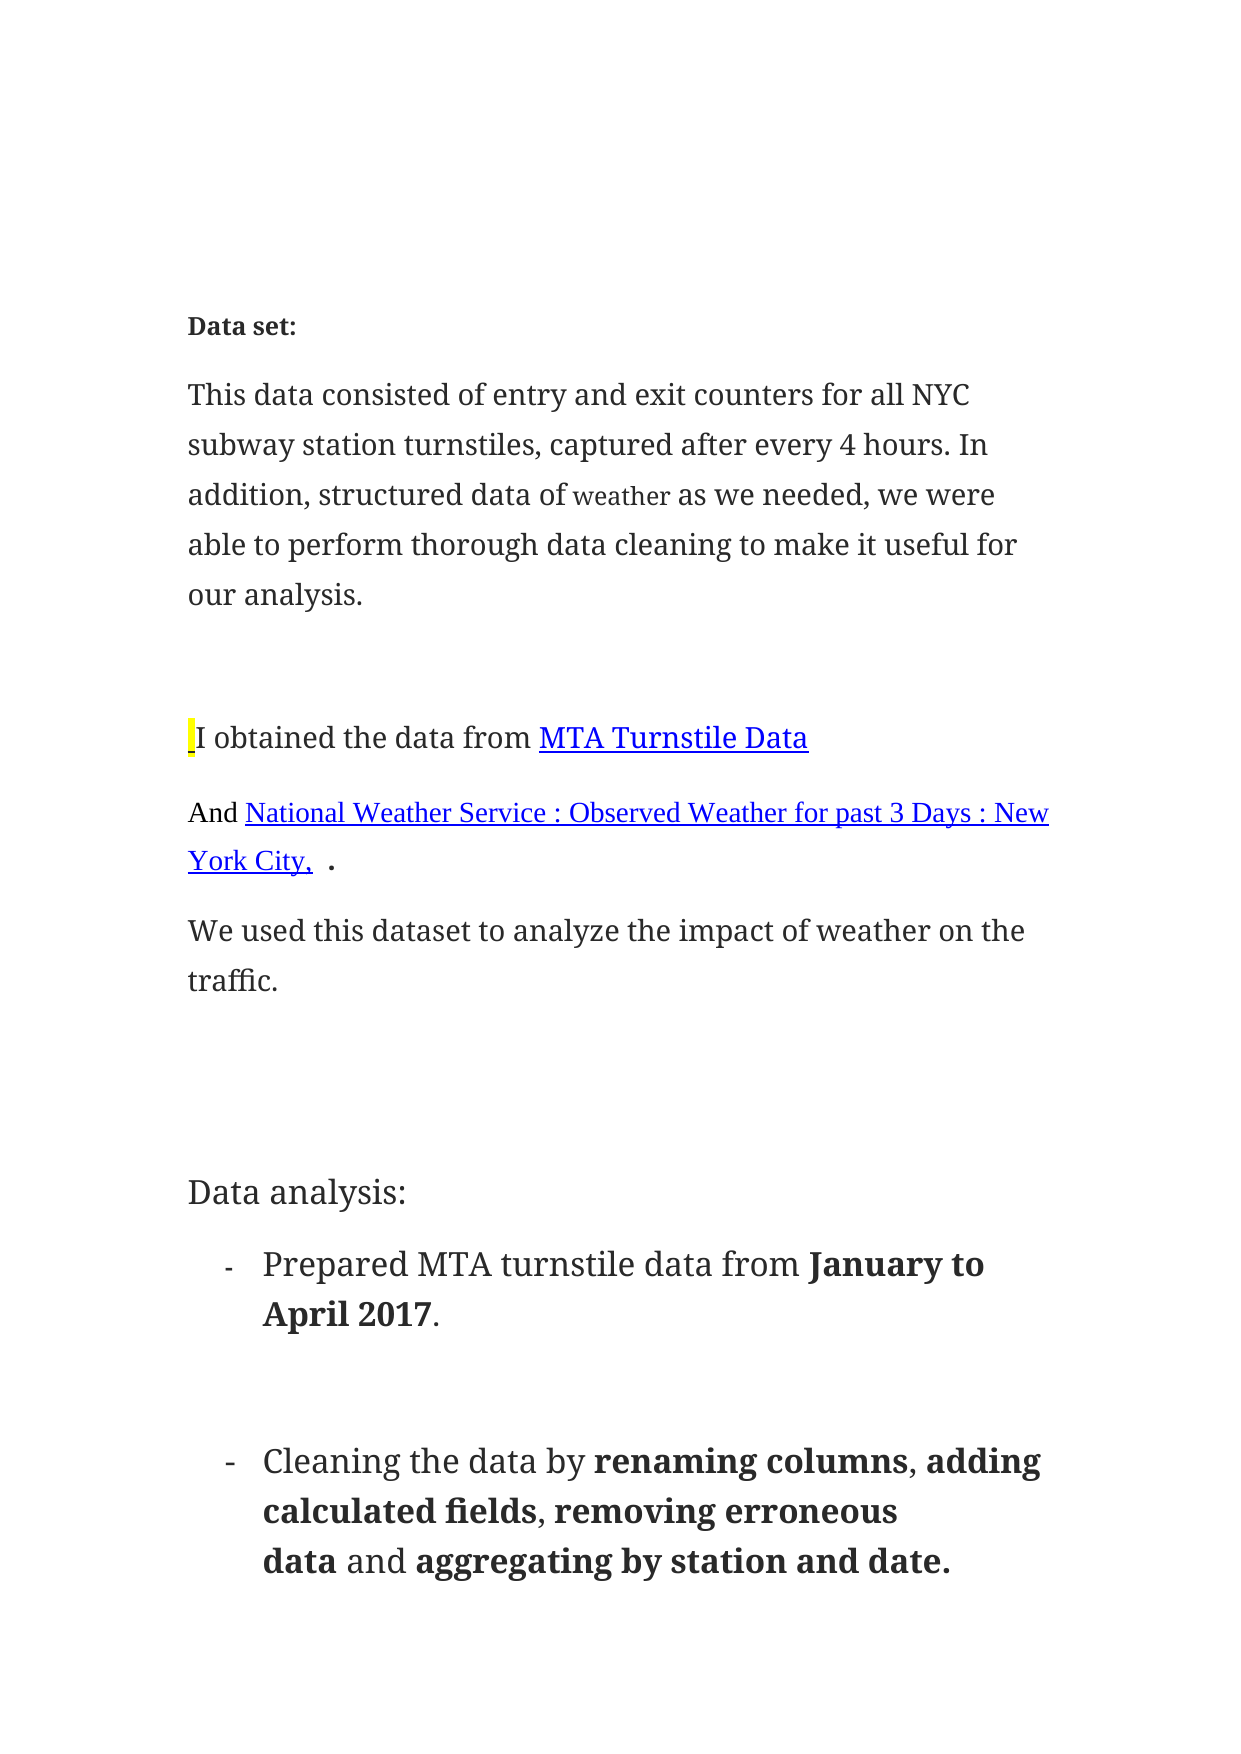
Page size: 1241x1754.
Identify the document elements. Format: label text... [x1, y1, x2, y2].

text I obtained the data from MTA Turnstile Data [187, 707, 1053, 757]
text We used this dataset to analyze the impact of weather on the traffic. [187, 900, 1053, 1000]
list Cleaning the data by renaming columns, adding calculated fields, removing erroneous data and aggregating by station and date. [225, 1434, 1053, 1584]
list Prepared MTA turnstile data from January to April 2017. [225, 1236, 1053, 1336]
text Data set: [187, 293, 1053, 343]
text This data consisted of entry and exit counters for all NYC subway station turnstiles, captured after every 4 hours. In addition, structured data of weather as we needed, we were able to perform thorough data cleaning to make it useful for our analysis. [187, 364, 1053, 614]
text And National Weather Service : Observed Weather for past 3 Days : New York City, . [187, 779, 1053, 879]
text Data analysis: [187, 1164, 1053, 1214]
